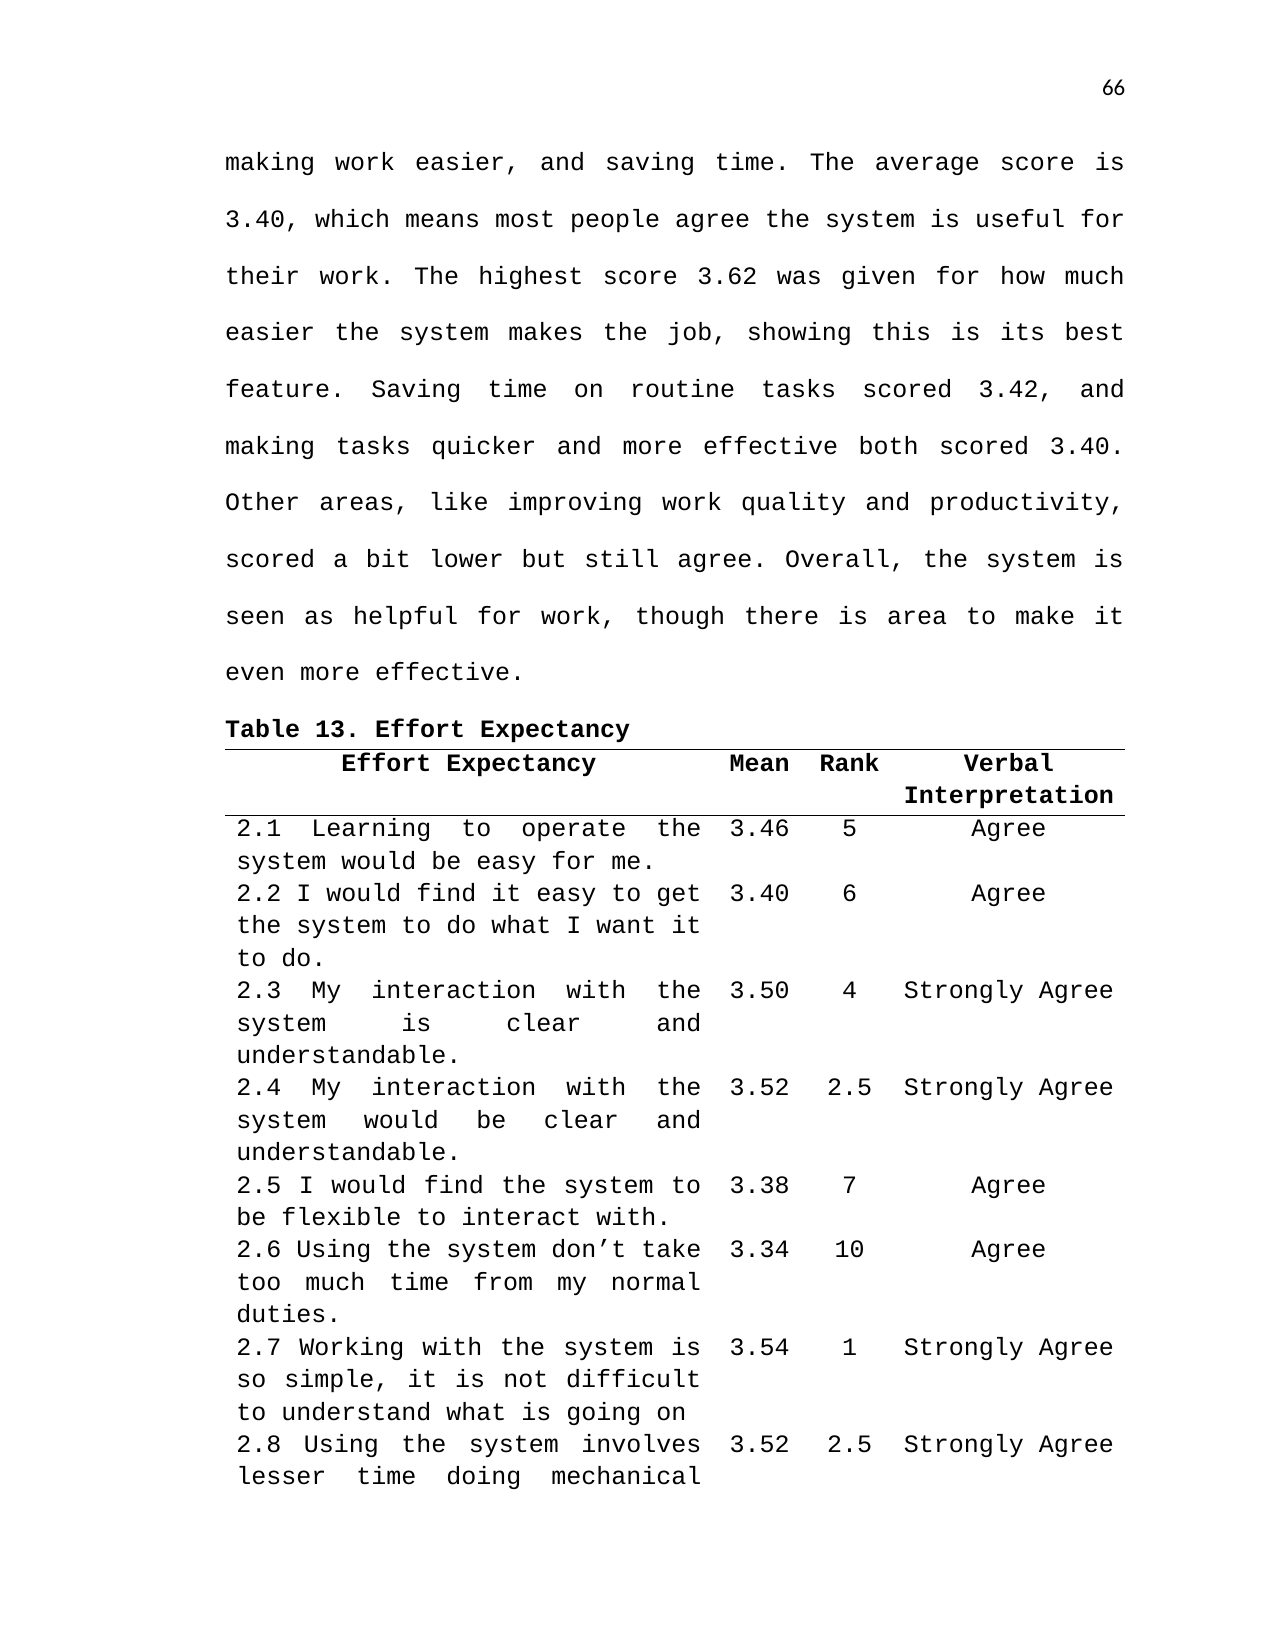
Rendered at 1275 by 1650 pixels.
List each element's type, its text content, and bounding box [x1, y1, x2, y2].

table_header Rank [806, 750, 892, 815]
table_cell Strongly Agree [893, 1334, 1125, 1431]
table_cell Strongly Agree [893, 1075, 1125, 1172]
table_cell 3.54 [713, 1334, 806, 1431]
table_cell 2.5 I would find the system to be flexible to interact with. [225, 1172, 712, 1237]
table_cell 2.5 [806, 1431, 892, 1492]
table_cell Agree [893, 881, 1125, 978]
table_cell 3.38 [713, 1172, 806, 1237]
table_cell 2.7 Working with the system is so simple, it is not difficult to understand what is going on [225, 1334, 712, 1431]
table_cell 10 [806, 1237, 892, 1334]
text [225, 150, 1125, 688]
table_cell 2.6 Using the system don’t take too much time from my normal duties. [225, 1237, 712, 1334]
table_cell 2.1 Learning to operate the system would be easy for me. [225, 816, 712, 881]
table_cell 7 [806, 1172, 892, 1237]
table_cell Strongly Agree [893, 978, 1125, 1075]
table_cell Agree [893, 1172, 1125, 1237]
table_cell 2.5 [806, 1075, 892, 1172]
table_cell 3.52 [713, 1431, 806, 1492]
table_cell 4 [806, 978, 892, 1075]
table_cell 3.40 [713, 881, 806, 978]
table_header Effort Expectancy [225, 750, 712, 815]
table_cell Agree [893, 1237, 1125, 1334]
table_cell 3.52 [713, 1075, 806, 1172]
text Table 13. Effort Expectancy [225, 717, 1125, 745]
table_cell 3.34 [713, 1237, 806, 1334]
table_header Mean [713, 750, 806, 815]
table_cell Strongly Agree [893, 1431, 1125, 1492]
table_cell 2.3 My interaction with the system is clear and understandable. [225, 978, 712, 1075]
table_cell 2.4 My interaction with the system would be clear and understandable. [225, 1075, 712, 1172]
table_cell 1 [806, 1334, 892, 1431]
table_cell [225, 1431, 712, 1492]
table_cell 6 [806, 881, 892, 978]
table_cell 5 [806, 816, 892, 881]
table_header Verbal Interpretation [893, 750, 1125, 815]
table_cell Agree [893, 816, 1125, 881]
table_cell 3.50 [713, 978, 806, 1075]
table_cell 2.2 I would find it easy to get the system to do what I want it to do. [225, 881, 712, 978]
table_cell 3.46 [713, 816, 806, 881]
